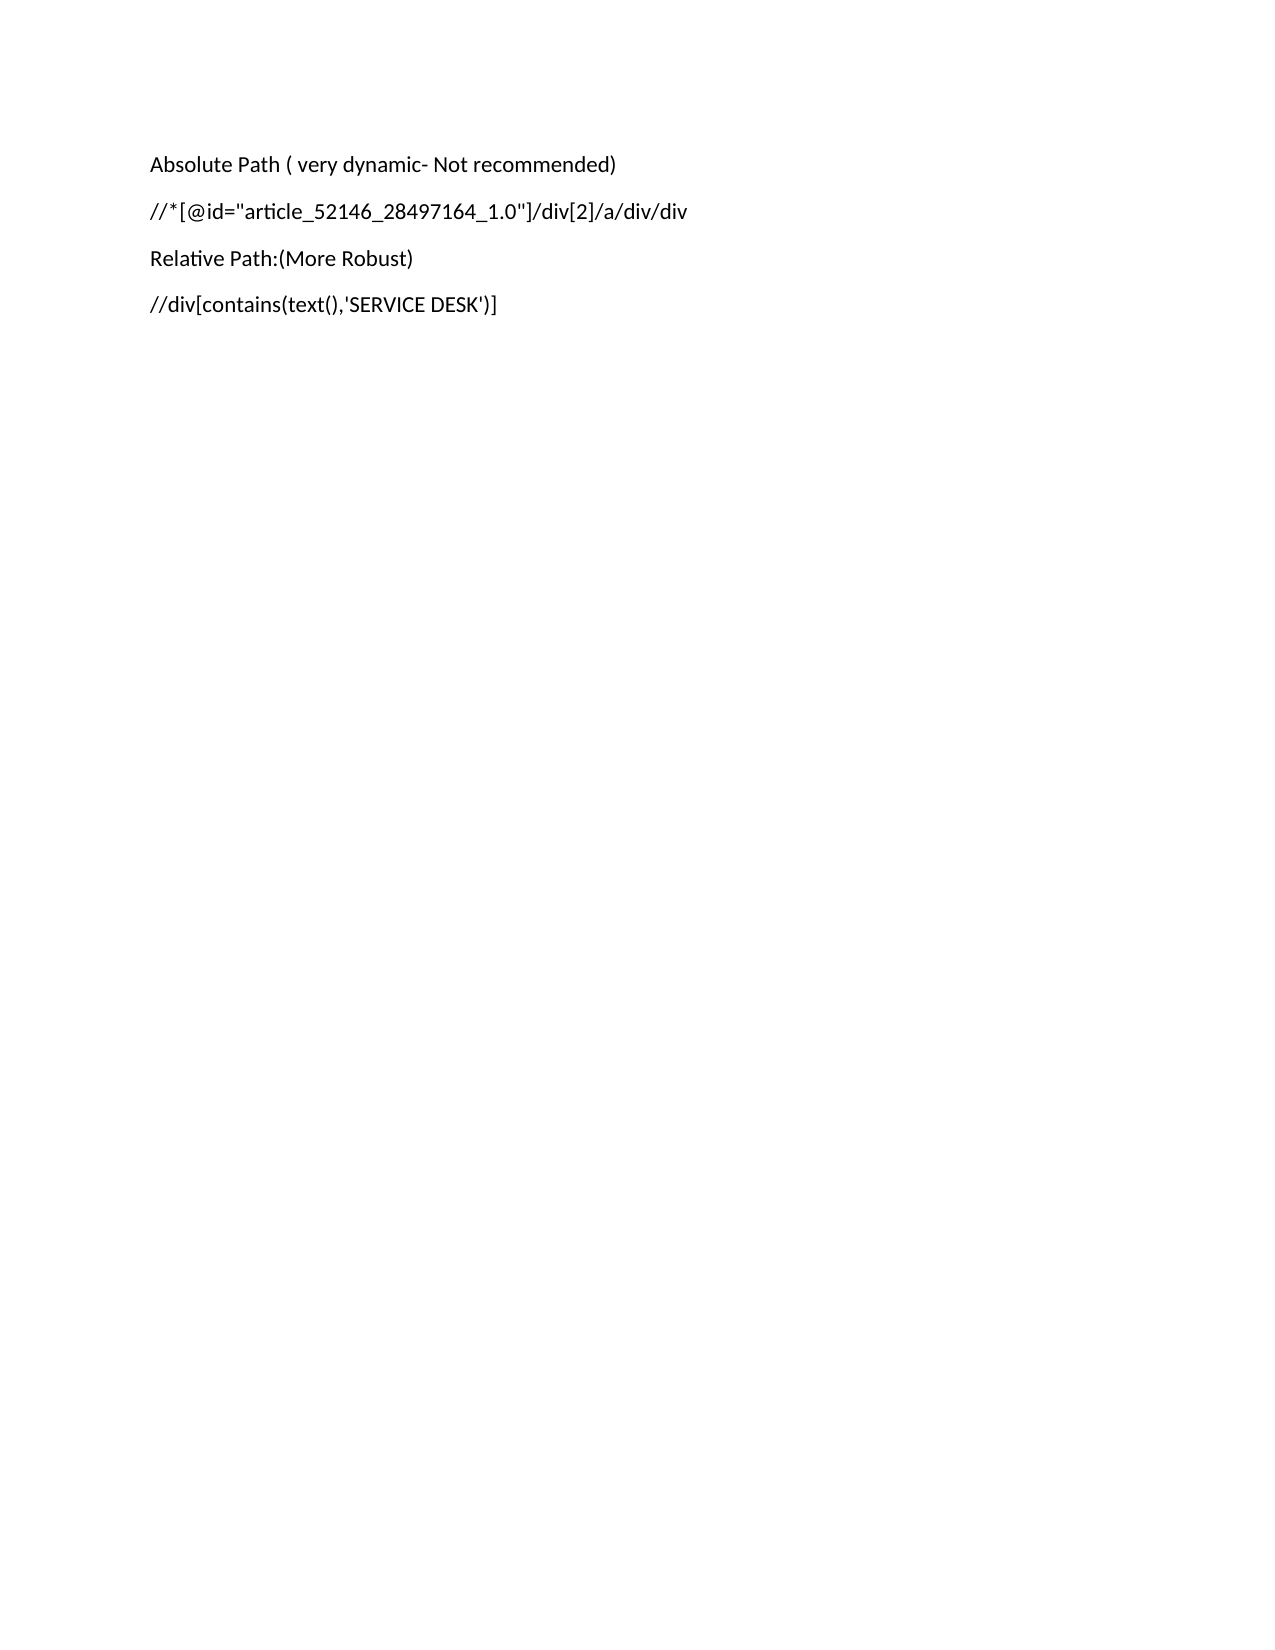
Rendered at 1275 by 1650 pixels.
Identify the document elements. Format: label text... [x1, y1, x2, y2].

text //div[contains(text(),'SERVICE DESK')] [150, 291, 1125, 319]
text Relative Path:(More Robust) [150, 244, 1125, 272]
text //*[@id="article_52146_28497164_1.0"]/div[2]/a/div/div [150, 197, 1125, 225]
text Absolute Path ( very dynamic- Not recommended) [150, 150, 1125, 178]
